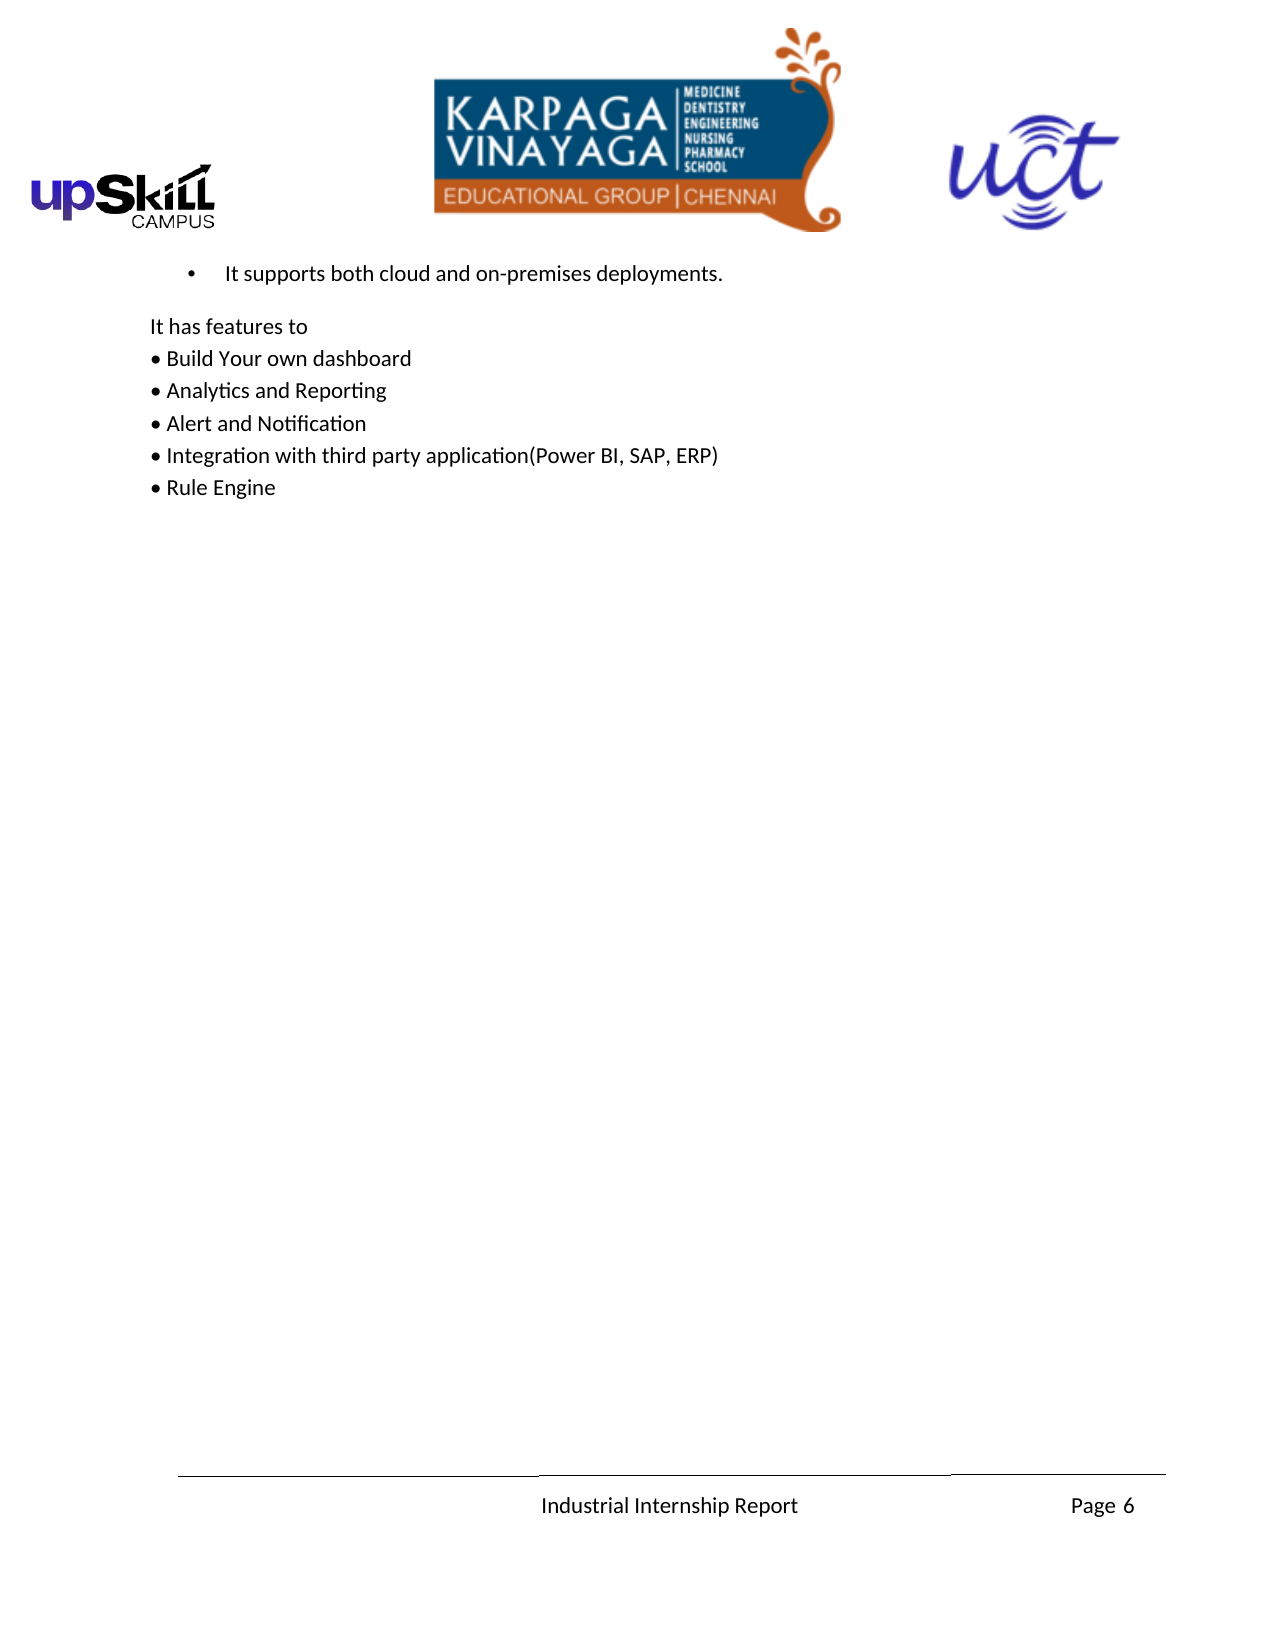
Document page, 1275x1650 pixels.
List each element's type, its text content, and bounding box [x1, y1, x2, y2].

picture [0, 151, 246, 232]
text It has features to • Build Your own dashboard • Analytics and Reporting • Alert and Notification • Integration with third party application(Power BI, SAP, ERP) • Rule Engine [150, 312, 1134, 501]
picture [434, 28, 841, 232]
list It supports both cloud and on-premises deployments. [187, 259, 1134, 287]
picture [946, 106, 1125, 232]
